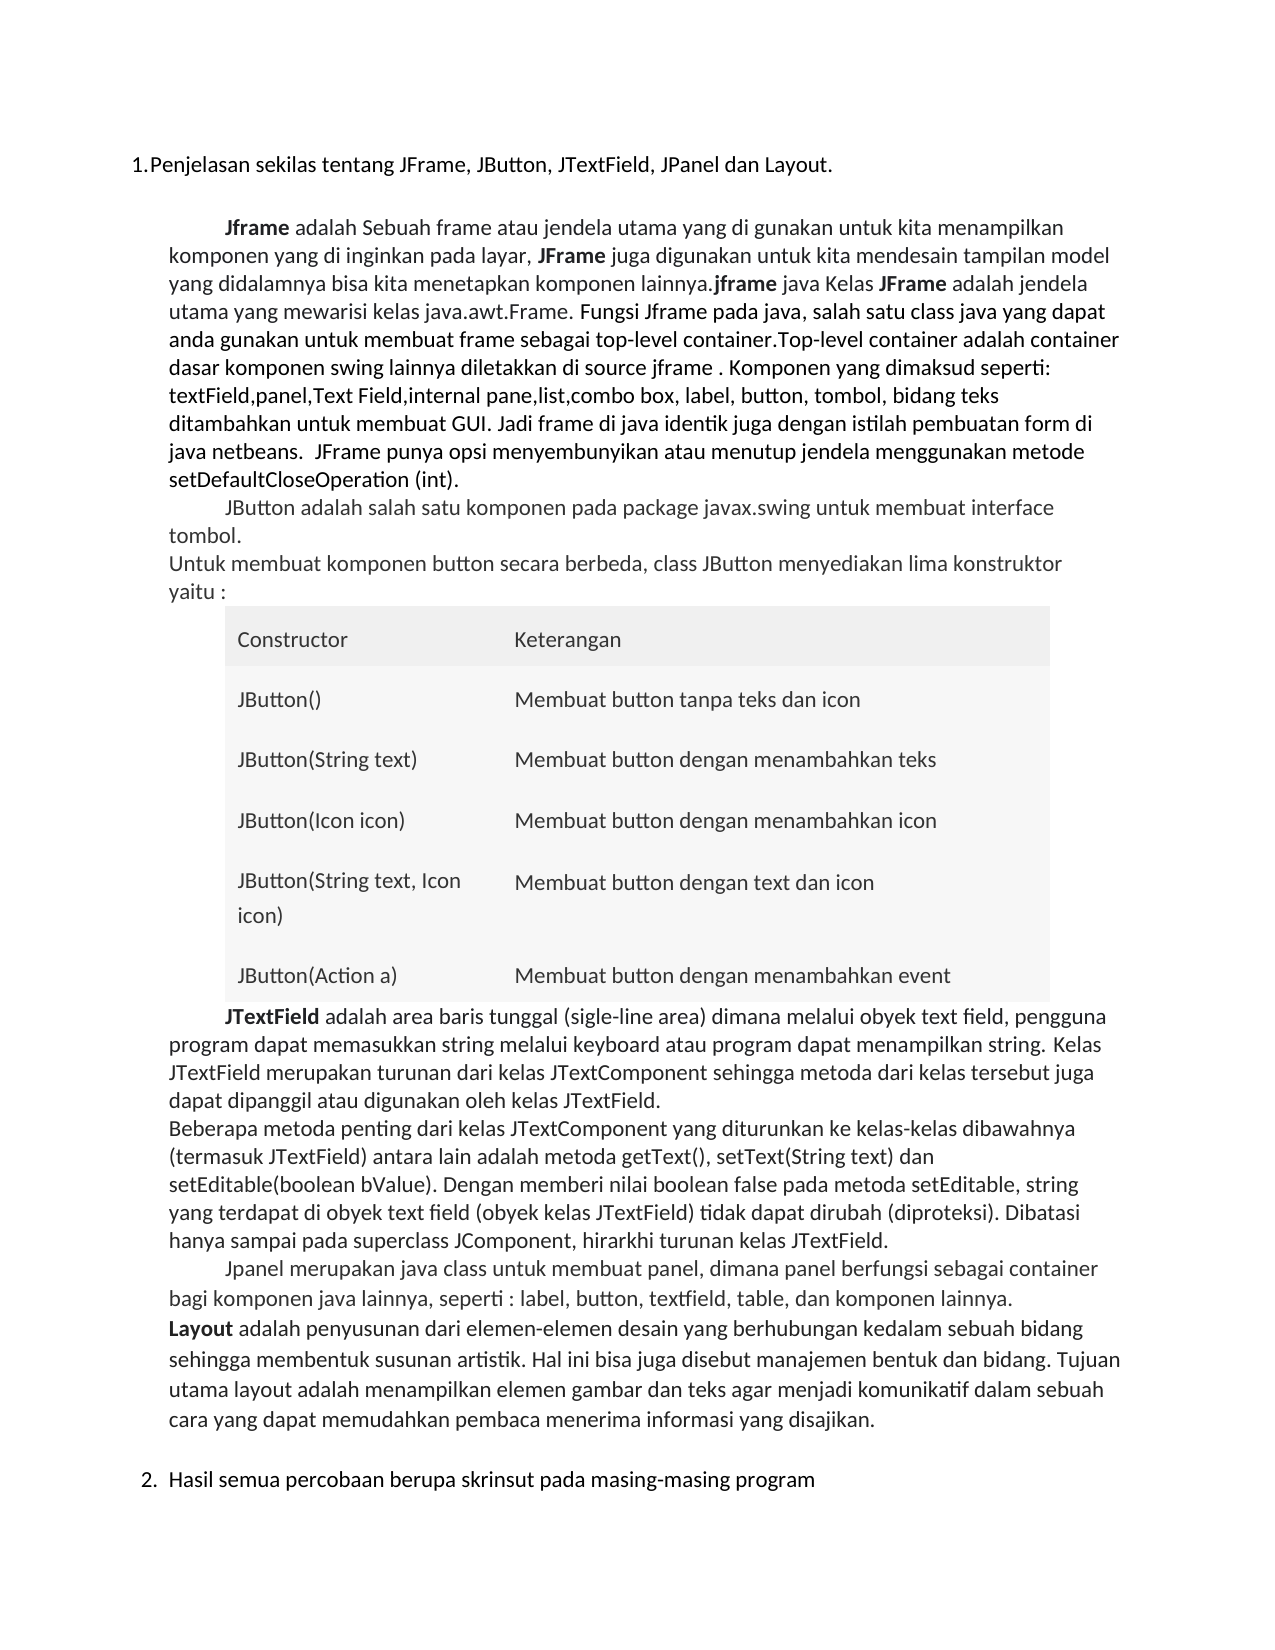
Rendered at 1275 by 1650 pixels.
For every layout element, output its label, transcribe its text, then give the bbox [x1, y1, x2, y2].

text JTextField adalah area baris tunggal (sigle-line area) dimana melalui obyek text field, pengguna program dapat memasukkan string melalui keyboard atau program dapat menampilkan string. Kelas JTextField merupakan turunan dari kelas JTextComponent sehingga metoda dari kelas tersebut juga dapat dipanggil atau digunakan oleh kelas JTextField. [169, 1002, 1125, 1114]
list Jframe adalah Sebuah frame atau jendela utama yang di gunakan untuk kita menampilkan komponen yang di inginkan pada layar, JFrame juga digunakan untuk kita mendesain tampilan model yang didalamnya bisa kita menetapkan komponen lainnya.jframe java Kelas JFrame adalah jendela utama yang mewarisi kelas java.awt.Frame. Fungsi Jframe pada java, salah satu class java yang dapat anda gunakan untuk membuat frame sebagai top-level container.Top-level container adalah container dasar komponen swing lainnya diletakkan di source jframe . Komponen yang dimaksud seperti: textField,panel,Text Field,internal pane,list,combo box, label, button, tombol, bidang teks ditambahkan untuk membuat GUI. Jadi frame di java identik juga dengan istilah pembuatan form di java netbeans. JFrame punya opsi menyembunyikan atau menutup jendela menggunakan metode setDefaultCloseOperation (int). [169, 213, 1125, 493]
list Hasil semua percobaan berupa skrinsut pada masing-masing program [141, 1466, 1125, 1494]
table_cell JButton() [225, 666, 502, 726]
table_cell Membuat button dengan text dan icon [502, 846, 1050, 942]
list Layout adalah penyusunan dari elemen-elemen desain yang berhubungan kedalam sebuah bidang sehingga membentuk susunan artistik. Hal ini bisa juga disebut manajemen bentuk dan bidang. Tujuan utama layout adalah menampilkan elemen gambar dan teks agar menjadi komunikatif dalam sebuah cara yang dapat memudahkan pembaca menerima informasi yang disajikan. [169, 1314, 1125, 1433]
list Penjelasan sekilas tentang JFrame, JButton, JTextField, JPanel dan Layout. [131, 150, 1125, 178]
table_cell Membuat button dengan menambahkan event [502, 942, 1050, 1002]
table_cell JButton(String text) [225, 726, 502, 786]
list JButton adalah salah satu komponen pada package javax.swing untuk membuat interface tombol. Untuk membuat komponen button secara berbeda, class JButton menyediakan lima konstruktor yaitu : [169, 493, 1125, 606]
table_header Keterangan [502, 606, 1050, 666]
table_header Constructor [225, 606, 502, 666]
table_cell Membuat button dengan menambahkan icon [502, 786, 1050, 846]
table_cell JButton(String text, Icon icon) [225, 846, 502, 942]
table_cell JButton(Action a) [225, 942, 502, 1002]
table_cell Membuat button tanpa teks dan icon [502, 666, 1050, 726]
table_cell JButton(Icon icon) [225, 786, 502, 846]
table_cell Membuat button dengan menambahkan teks [502, 726, 1050, 786]
text Beberapa metoda penting dari kelas JTextComponent yang diturunkan ke kelas-kelas dibawahnya (termasuk JTextField) antara lain adalah metoda getText(), setText(String text) dan setEditable(boolean bValue). Dengan memberi nilai boolean false pada metoda setEditable, string yang terdapat di obyek text field (obyek kelas JTextField) tidak dapat dirubah (diproteksi). Dibatasi hanya sampai pada superclass JComponent, hirarkhi turunan kelas JTextField. [169, 1114, 1125, 1254]
list Jpanel merupakan java class untuk membuat panel, dimana panel berfungsi sebagai container bagi komponen java lainnya, seperti : label, button, textfield, table, dan komponen lainnya. [169, 1254, 1125, 1312]
